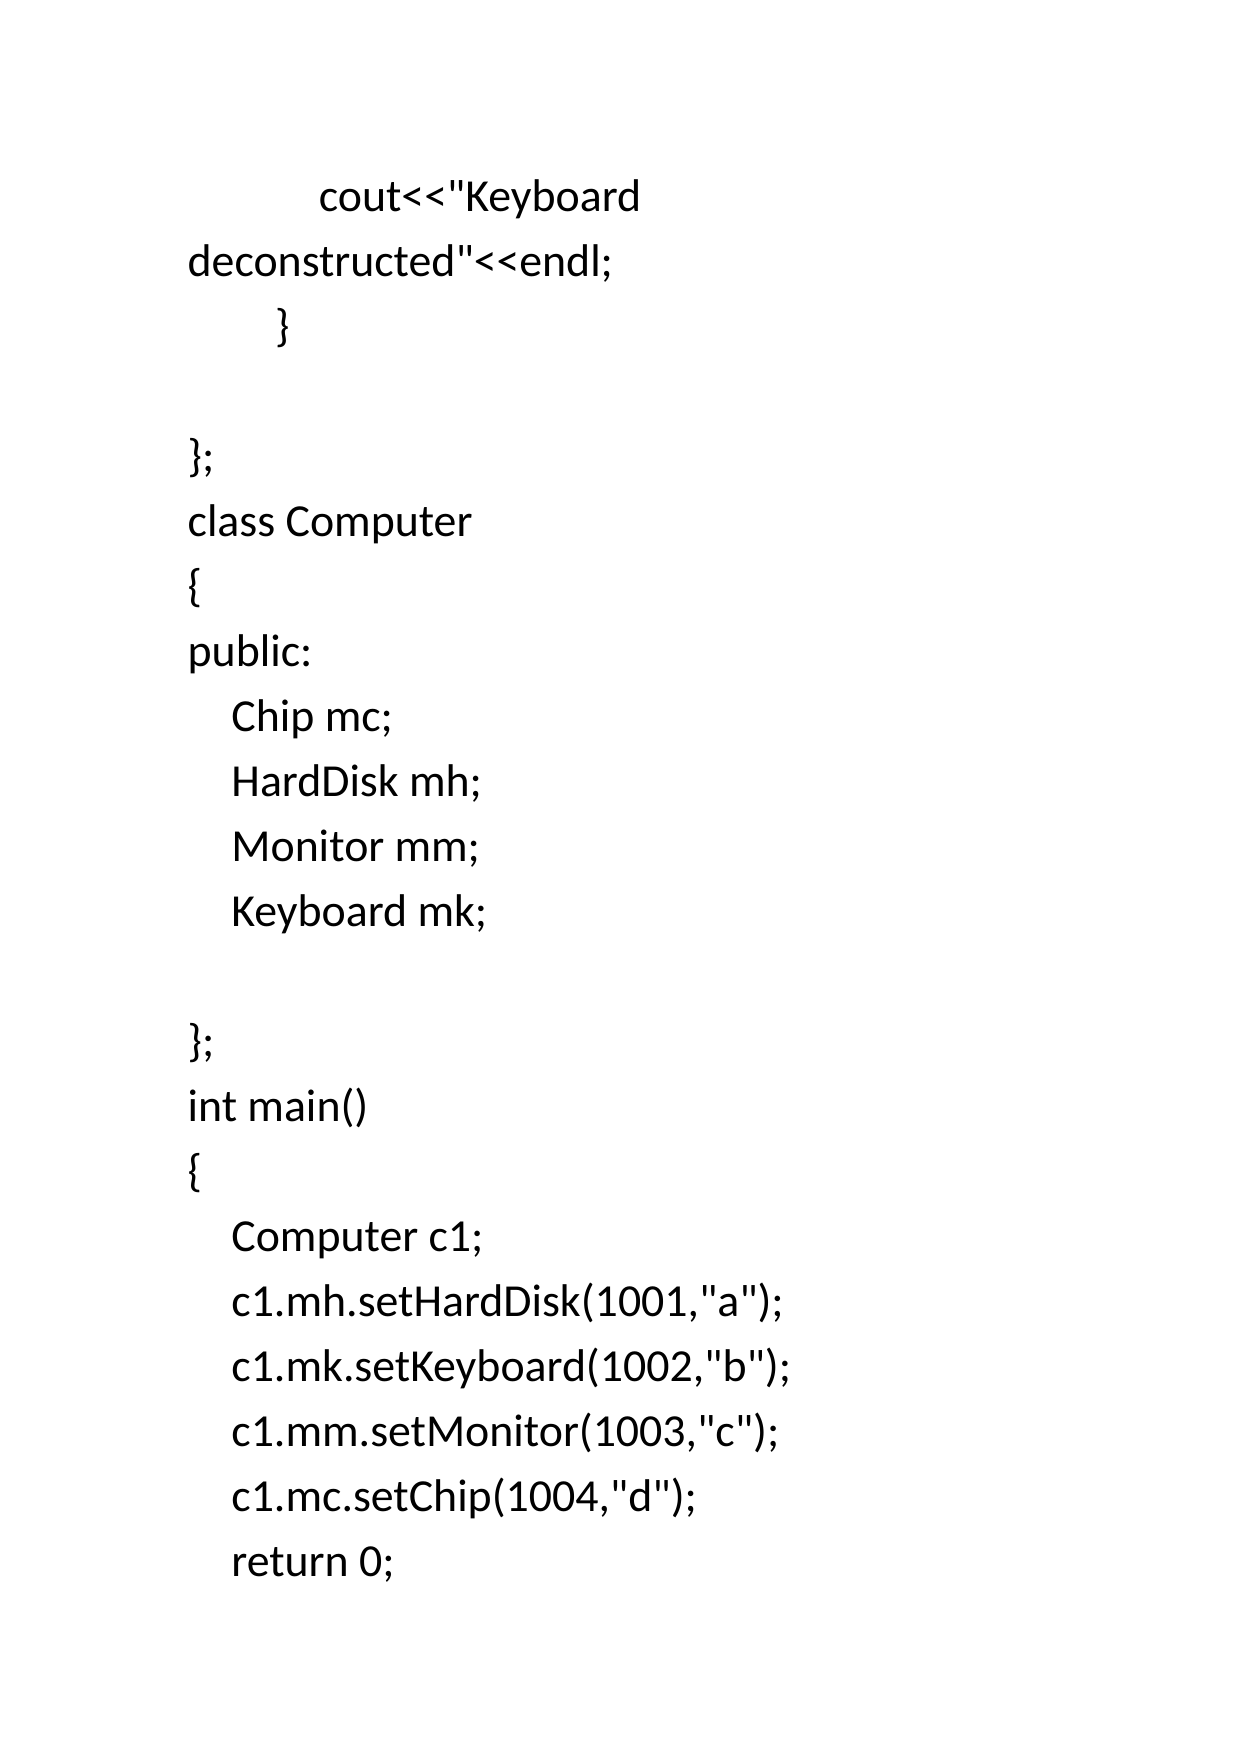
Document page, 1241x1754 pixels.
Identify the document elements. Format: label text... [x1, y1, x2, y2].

text public: [187, 617, 1053, 682]
text } [187, 292, 1053, 357]
text c1.mc.setChip(1004,"d"); [187, 1462, 1053, 1527]
text { [187, 1137, 1053, 1202]
text }; [187, 1007, 1053, 1072]
text class Computer [187, 487, 1053, 552]
text }; [187, 422, 1053, 487]
text { [187, 552, 1053, 617]
text Monitor mm; [187, 812, 1053, 877]
text c1.mk.setKeyboard(1002,"b"); [187, 1332, 1053, 1397]
text cout<<"Keyboard deconstructed"<<endl; [187, 162, 1053, 292]
text c1.mh.setHardDisk(1001,"a"); [187, 1267, 1053, 1332]
text HardDisk mh; [187, 747, 1053, 812]
text c1.mm.setMonitor(1003,"c"); [187, 1397, 1053, 1462]
text return 0; [187, 1527, 1053, 1592]
text Chip mc; [187, 682, 1053, 747]
text int main() [187, 1072, 1053, 1137]
text Keyboard mk; [187, 877, 1053, 942]
text Computer c1; [187, 1202, 1053, 1267]
